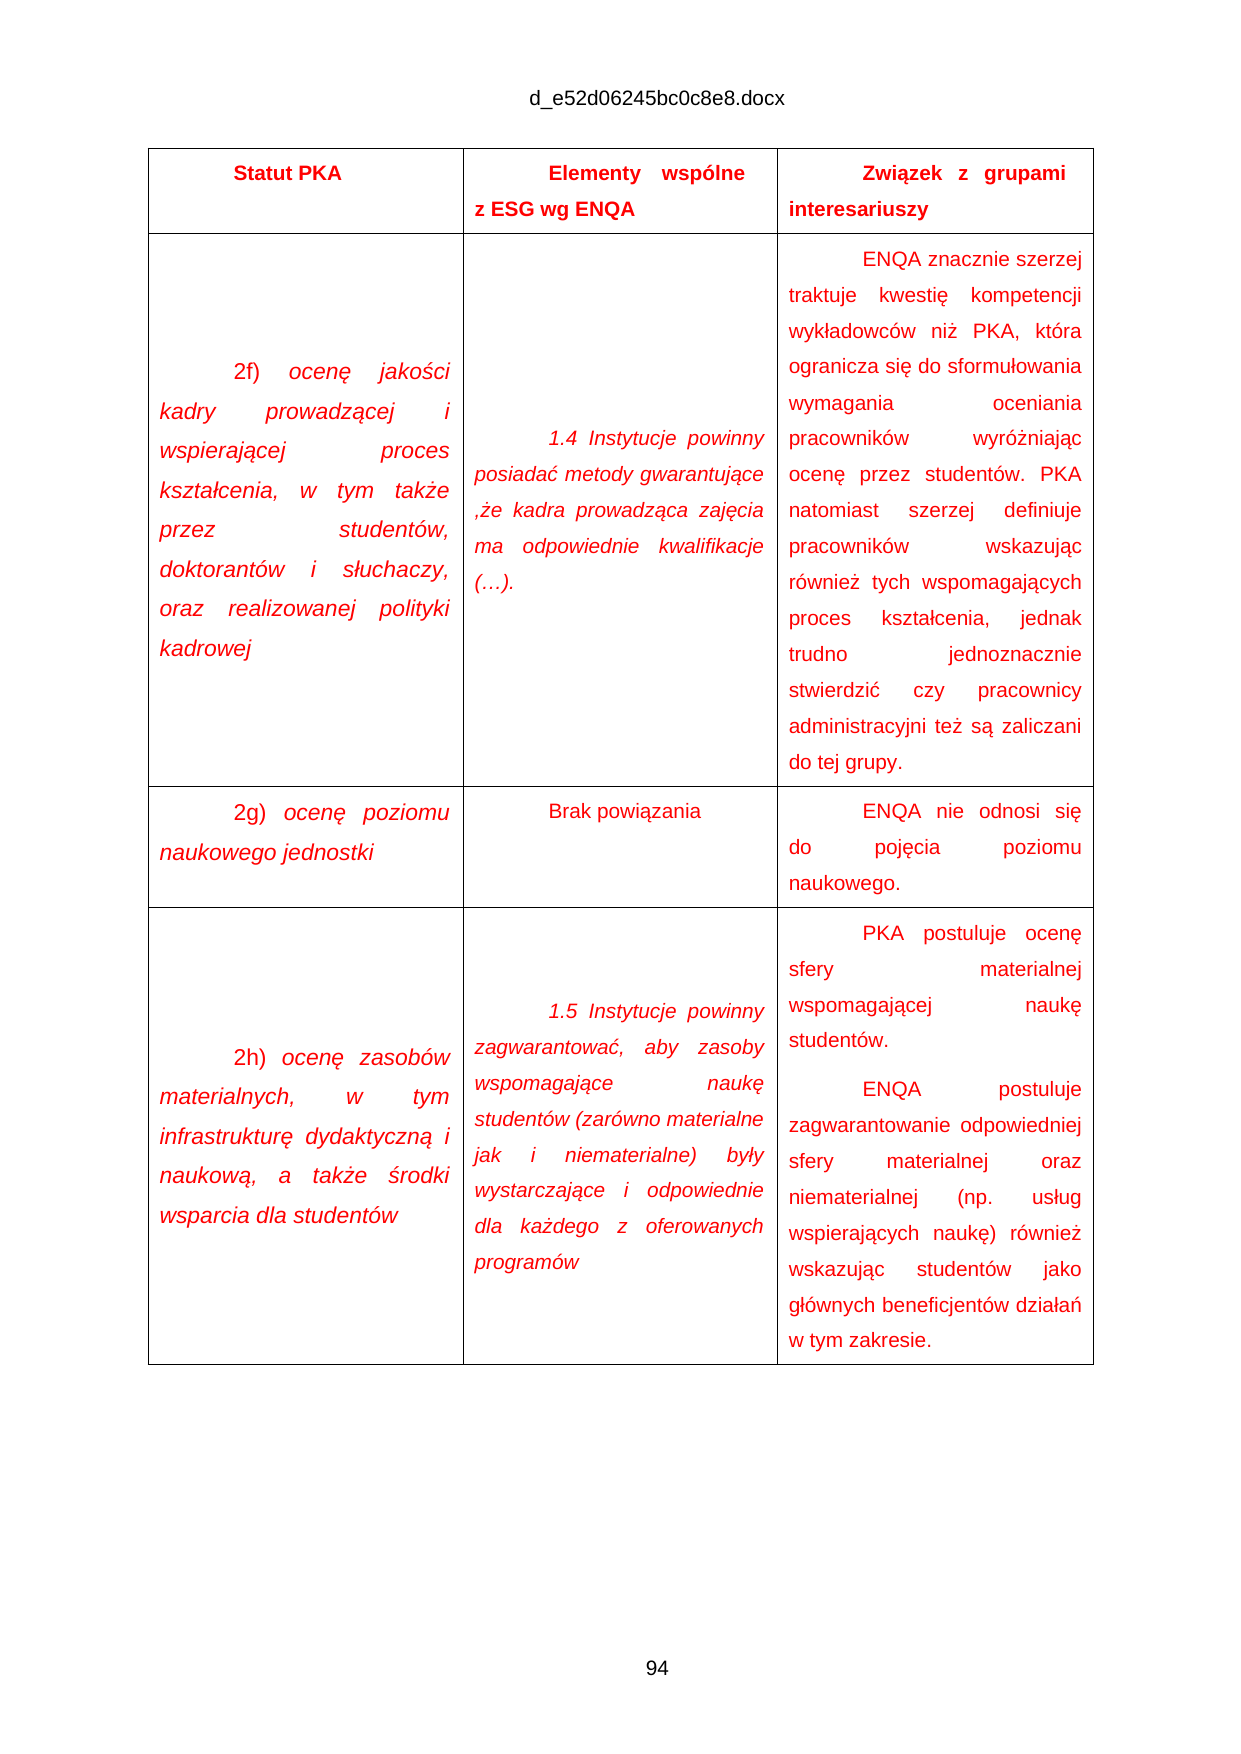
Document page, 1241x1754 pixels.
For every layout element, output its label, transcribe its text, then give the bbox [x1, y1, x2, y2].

table_cell PKA postuluje ocenę sfery materialnej wspomagającej naukę studentów. ENQA postuluje zagwarantowanie odpowiedniej sfery materialnej oraz niematerialnej (np. usług wspierających naukę) również wskazując studentów jako głównych beneficjentów działań w tym zakresie. [778, 908, 1093, 1364]
table_cell 1.4 Instytucje powinny posiadać metody gwarantujące ,że kadra prowadząca zajęcia ma odpowiednie kwalifikacje (…). [464, 234, 777, 786]
table_header Statut PKA [149, 149, 463, 233]
table_cell ENQA znacznie szerzej traktuje kwestię kompetencji wykładowców niż PKA, która ogranicza się do sformułowania wymagania oceniania pracowników wyróżniając ocenę przez studentów. PKA natomiast szerzej definiuje pracowników wskazując również tych wspomagających proces kształcenia, jednak trudno jednoznacznie stwierdzić czy pracownicy administracyjni też są zaliczani do tej grupy. [778, 234, 1093, 786]
table_cell Brak powiązania [464, 787, 777, 907]
table_cell ENQA nie odnosi się do pojęcia poziomu naukowego. [778, 787, 1093, 907]
table_header Elementy wspólne z ESG wg ENQA [464, 149, 777, 233]
table_cell 2f) ocenę jakości kadry prowadzącej i wspierającej proces kształcenia, w tym także przez studentów, doktorantów i słuchaczy, oraz realizowanej polityki kadrowej [149, 234, 463, 786]
table_cell 1.5 Instytucje powinny zagwarantować, aby zasoby wspomagające naukę studentów (zarówno materialne jak i niematerialne) były wystarczające i odpowiednie dla każdego z oferowanych programów [464, 908, 777, 1364]
table_cell 2g) ocenę poziomu naukowego jednostki [149, 787, 463, 907]
table_header Związek z grupami interesariuszy [778, 149, 1093, 233]
table_cell 2h) ocenę zasobów materialnych, w tym infrastrukturę dydaktyczną i naukową, a także środki wsparcia dla studentów [149, 908, 463, 1364]
